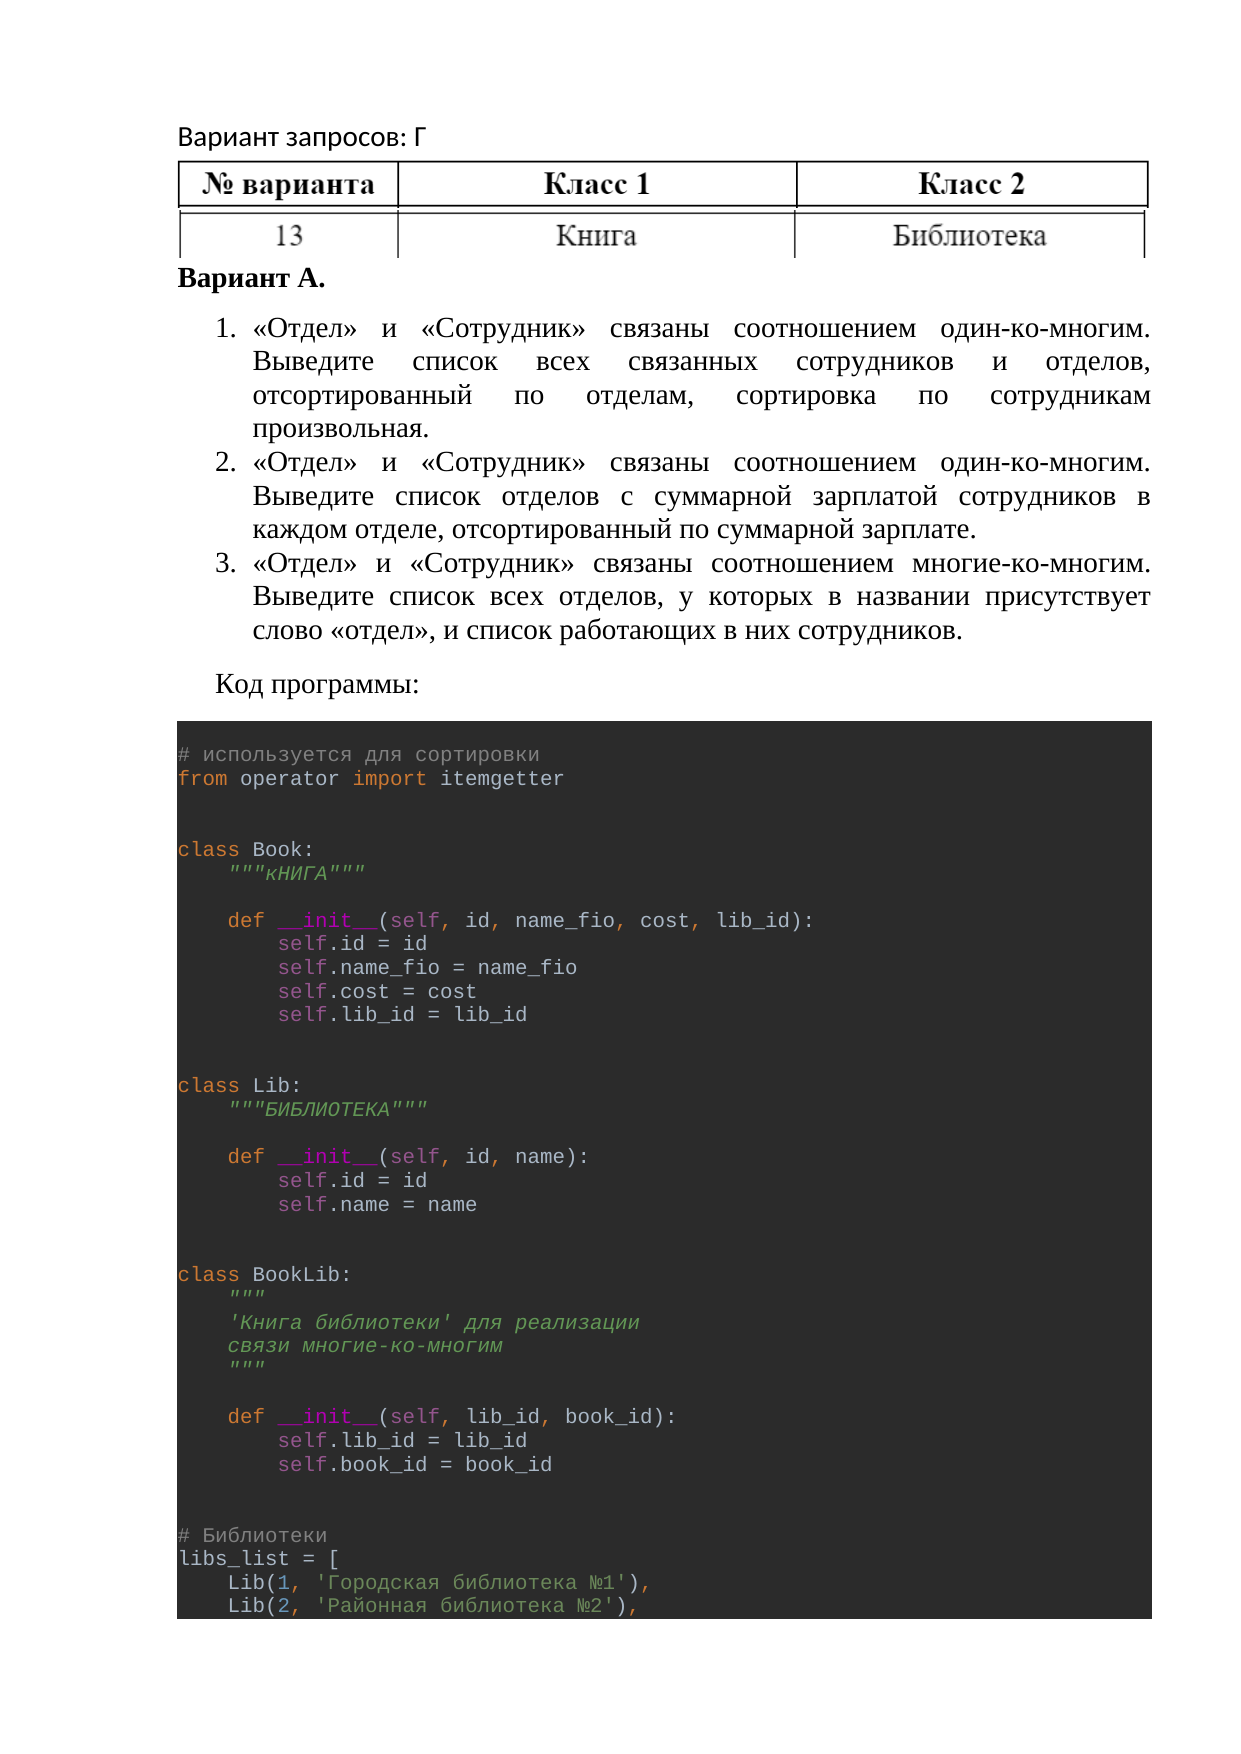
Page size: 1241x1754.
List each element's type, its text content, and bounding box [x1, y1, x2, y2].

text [177, 721, 1152, 1619]
picture [177, 156, 1152, 208]
list «Отдел» и «Сотрудник» связаны соотношением один-ко-многим. Выведите список отделов с суммарной зарплатой сотрудников в каждом отделе, отсортированный по суммарной зарплате. [215, 444, 1152, 545]
picture [177, 210, 1148, 258]
text Вариант запросов: Г [177, 118, 1152, 154]
text Вариант А. [177, 260, 1152, 293]
list «Отдел» и «Сотрудник» связаны соотношением многие-ко-многим. Выведите список всех отделов, у которых в названии присутствует слово «отдел», и список работающих в них сотрудников. [215, 545, 1152, 645]
text Код программы: [215, 666, 1152, 700]
list «Отдел» и «Сотрудник» связаны соотношением один-ко-многим. Выведите список всех связанных сотрудников и отделов, отсортированный по отделам, сортировка по сотрудникам произвольная. [215, 310, 1152, 444]
